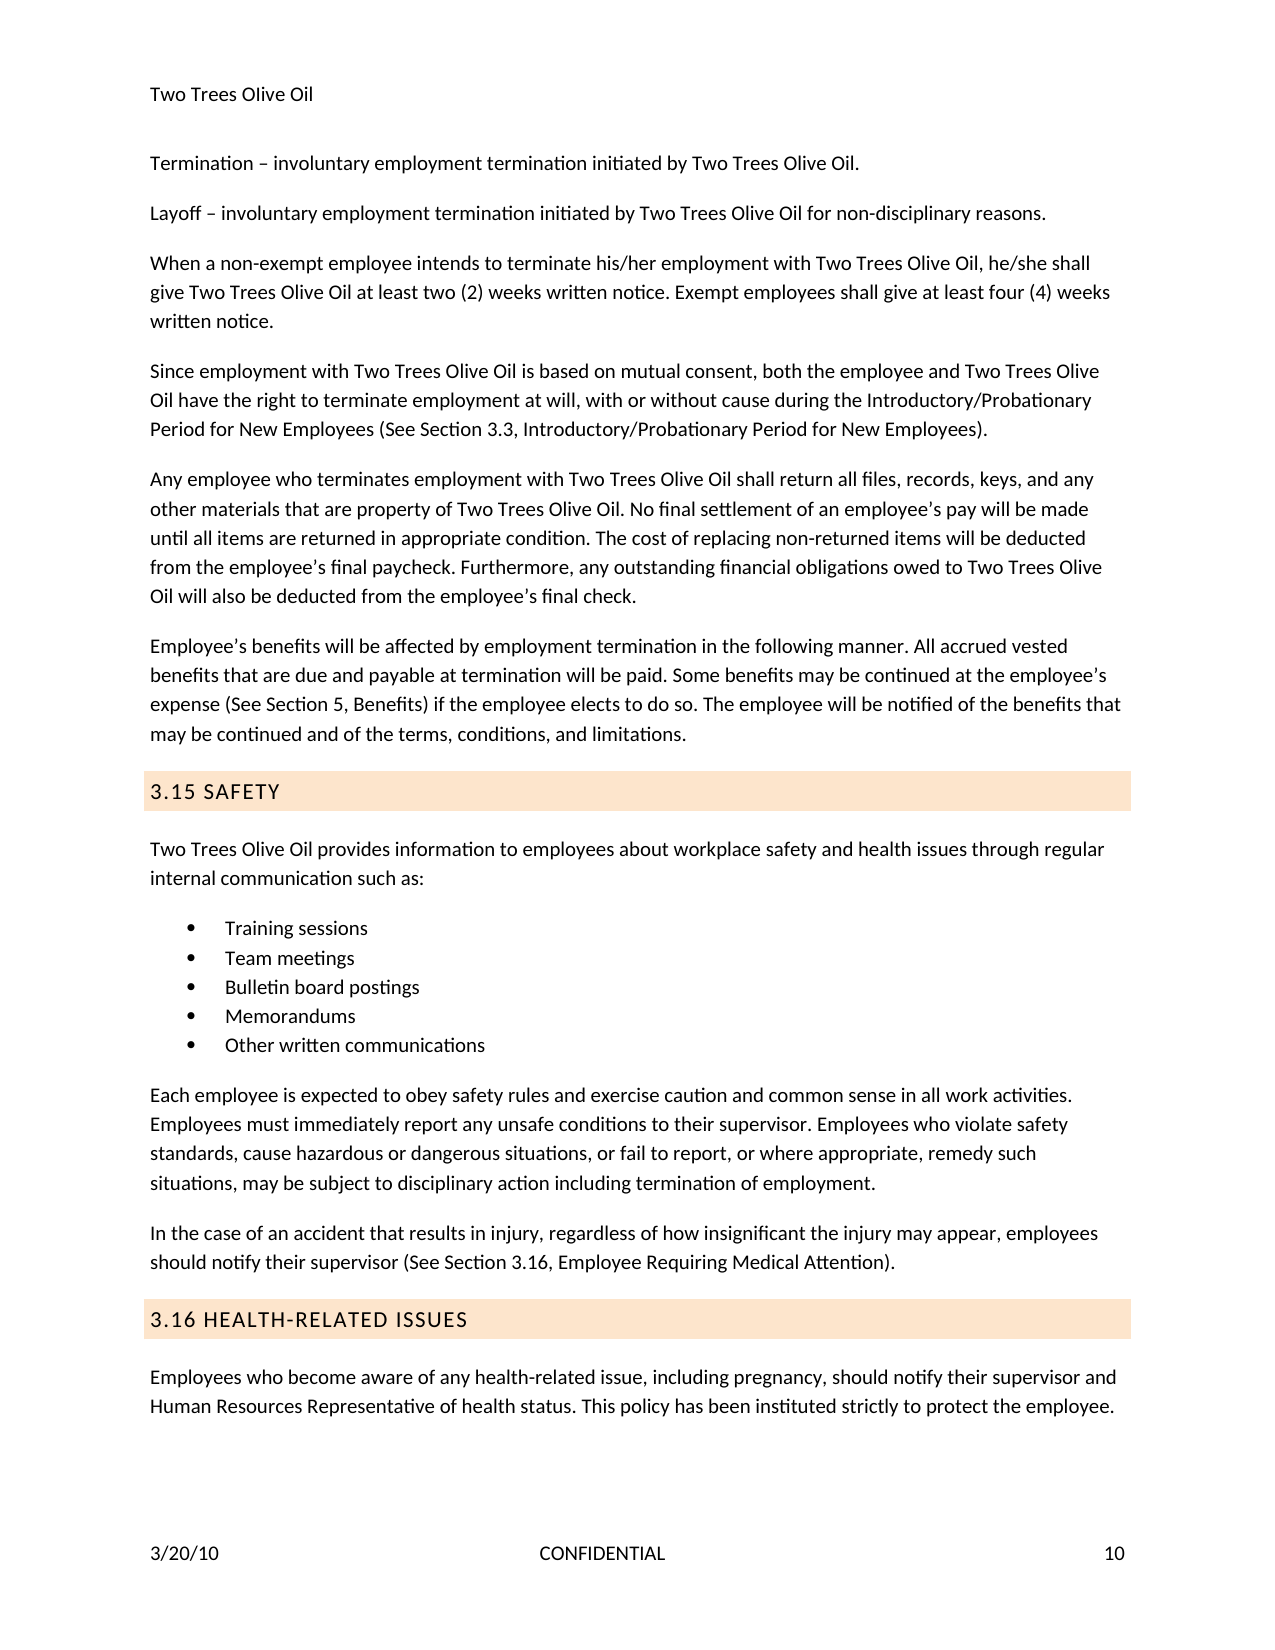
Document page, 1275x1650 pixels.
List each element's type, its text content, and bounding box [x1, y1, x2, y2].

text In the case of an accident that results in injury, regardless of how insignificant the injury may appear, employees should notify their supervisor (See Section 3.16, Employee Requiring Medical Attention). [150, 1220, 1125, 1274]
text Termination – involuntary employment termination initiated by Two Trees Olive Oil. [150, 150, 1125, 175]
text Since employment with Two Trees Olive Oil is based on mutual consent, both the employee and Two Trees Olive Oil have the right to terminate employment at will, with or without cause during the Introductory/Probationary Period for New Employees (See Section 3.3, Introductory/Probationary Period for New Employees). [150, 358, 1125, 442]
text Each employee is expected to obey safety rules and exercise caution and common sense in all work activities. Employees must immediately report any unsafe conditions to their supervisor. Employees who violate safety standards, cause hazardous or dangerous situations, or fail to report, or where appropriate, remedy such situations, may be subject to disciplinary action including termination of employment. [150, 1082, 1125, 1195]
list Team meetings [187, 945, 1125, 970]
text Employees who become aware of any health-related issue, including pregnancy, should notify their supervisor and Human Resources Representative of health status. This policy has been instituted strictly to protect the employee. [150, 1364, 1125, 1419]
list Other written communications [187, 1032, 1125, 1058]
text Any employee who terminates employment with Two Trees Olive Oil shall return all files, records, keys, and any other materials that are property of Two Trees Olive Oil. No final settlement of an employee’s pay will be made until all items are returned in appropriate condition. The cost of replacing non-returned items will be deducted from the employee’s final paycheck. Furthermore, any outstanding financial obligations owed to Two Trees Olive Oil will also be deducted from the employee’s final check. [150, 467, 1125, 609]
list Memorandums [187, 1003, 1125, 1028]
text When a non-exempt employee intends to terminate his/her employment with Two Trees Olive Oil, he/she shall give Two Trees Olive Oil at least two (2) weeks written notice. Exempt employees shall give at least four (4) weeks written notice. [150, 250, 1125, 334]
list Training sessions [187, 916, 1125, 941]
text Layoff – involuntary employment termination initiated by Two Trees Olive Oil for non-disciplinary reasons. [150, 200, 1125, 225]
text Two Trees Olive Oil provides information to employees about workplace safety and health issues through regular internal communication such as: [150, 836, 1125, 891]
subtitle 3.15 SAFETY [150, 777, 1125, 805]
text Employee’s benefits will be affected by employment termination in the following manner. All accrued vested benefits that are due and payable at termination will be paid. Some benefits may be continued at the employee’s expense (See Section 5, Benefits) if the employee elects to do so. The employee will be notified of the benefits that may be continued and of the terms, conditions, and limitations. [150, 633, 1125, 746]
subtitle 3.16 HEALTH-RELATED ISSUES [150, 1305, 1125, 1333]
list Bulletin board postings [187, 974, 1125, 999]
